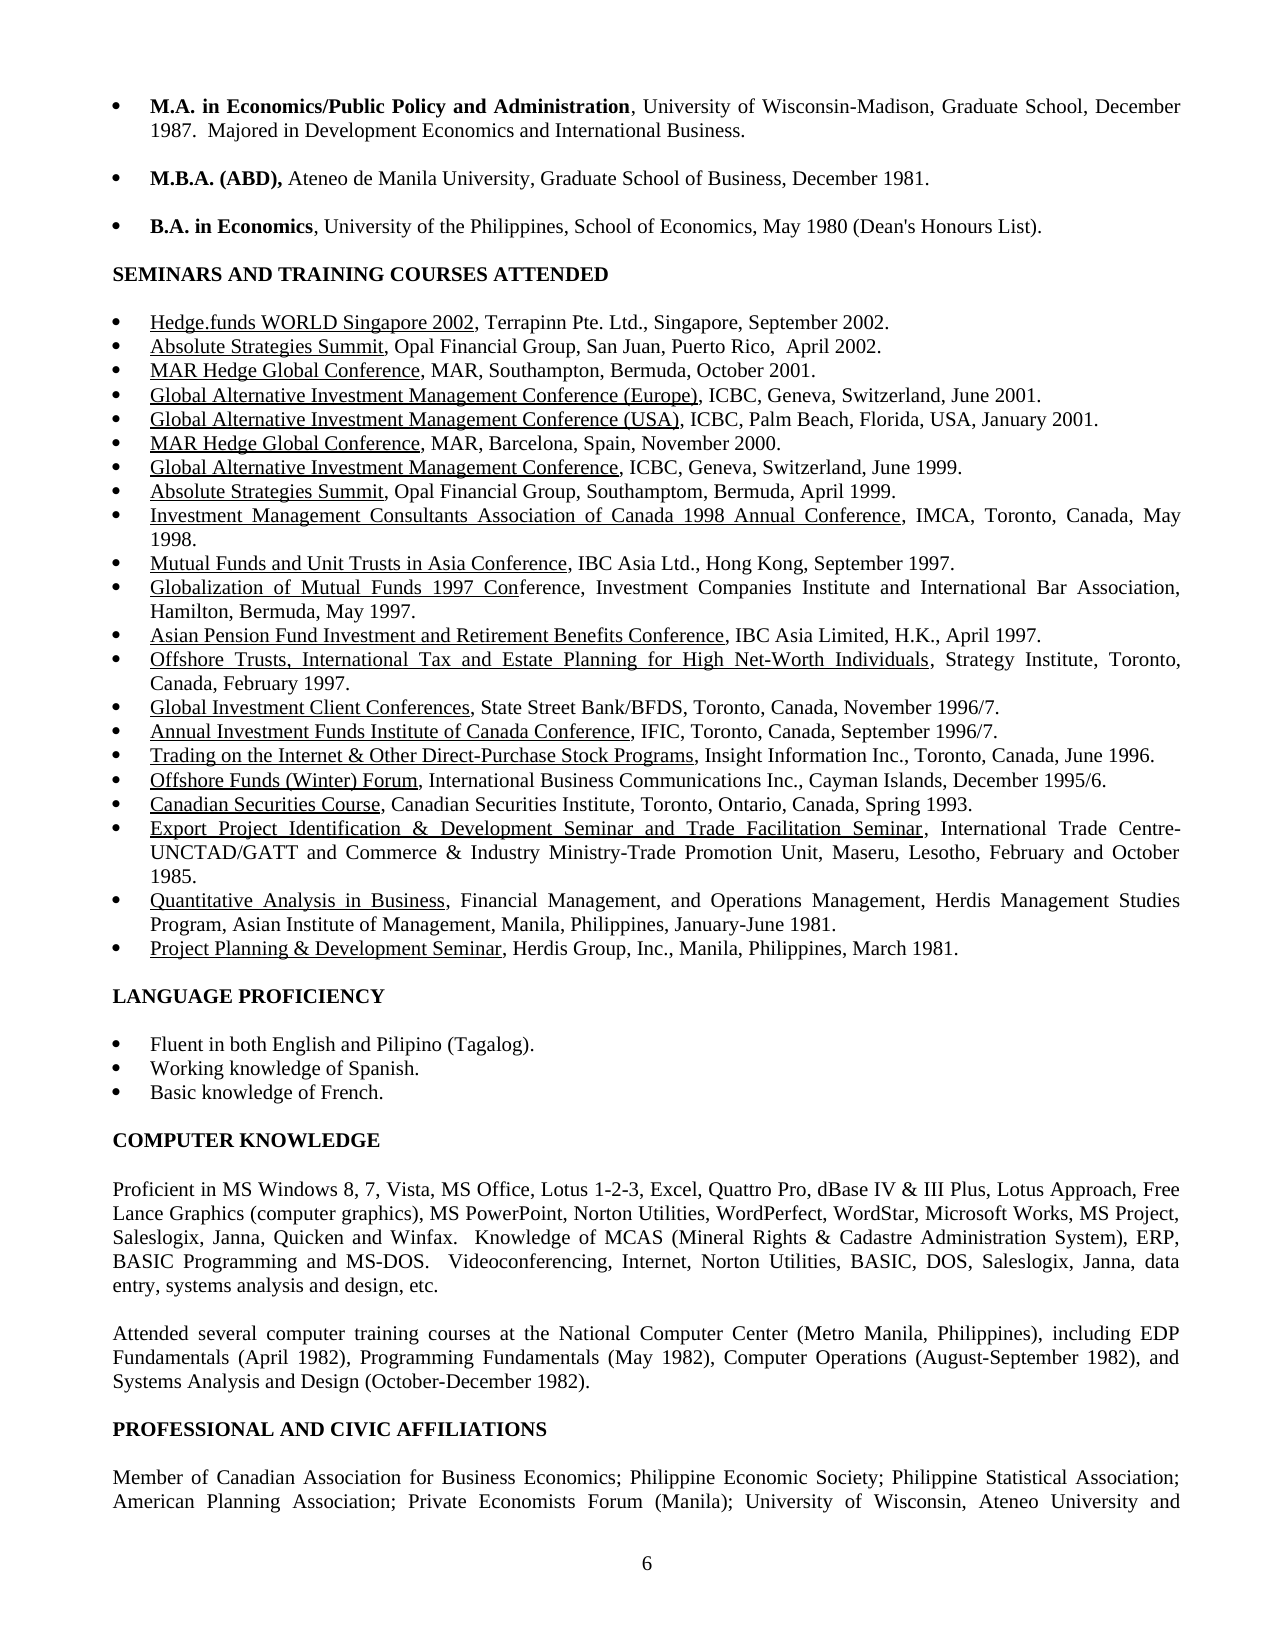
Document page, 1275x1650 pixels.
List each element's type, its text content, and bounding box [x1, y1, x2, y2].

text Attended several computer training courses at the National Computer Center (Metro Manila, Philippines), including EDP Fundamentals (April 1982), Programming Fundamentals (May 1982), Computer Operations (August-September 1982), and Systems Analysis and Design (October-December 1982). [112, 1321, 1181, 1393]
list Absolute Strategies , Opal Financial Group, , , April 2002. [112, 334, 1181, 358]
list Global Alternative Investment Management Conference, ICBC, , June 1999. [112, 455, 1181, 479]
list MAR Hedge Global Conference, MAR, Southampton, , October 2001. [112, 358, 1181, 382]
list Mutual Funds and Unit Trusts in Asia Conference, IBC Asia Ltd., , September 1997. [112, 551, 1181, 575]
list Global Investment Client Conferences, State Street Bank/BFDS, , November 1996/7. [112, 695, 1181, 719]
list Basic knowledge of French. [112, 1080, 1181, 1104]
list Working knowledge of Spanish. [112, 1056, 1181, 1080]
text PROFESSIONAL AND CIVIC AFFILIATIONS [112, 1417, 1181, 1441]
list Asian Pension Fund Investment and Retirement Benefits Conference, IBC Asia Limited, H.K., April 1997. [112, 623, 1181, 647]
list M.A. in Economics/Public Policy and Administration, University of Wisconsin-Madison, Graduate School, December 1987. Majored in Development Economics and International Business. [112, 94, 1181, 142]
list Trading on the Internet & Other Direct-Purchase Stock Programs, Insight Information Inc., , June 1996. [112, 743, 1181, 767]
list Globalization of Mutual Funds 1997 Conference, Investment Companies Institute and International Bar Association, Hamilton, Bermuda, May 1997. [112, 575, 1181, 623]
text SEMINARS AND TRAINING COURSES ATTENDED [112, 262, 1181, 286]
list Absolute Strategies , Opal Financial Group, Southamptom, , April 1999. [112, 479, 1181, 503]
list MAR Hedge Global Conference, MAR, , November 2000. [112, 431, 1181, 455]
list B.A. in Economics, University of the Philippines, School of Economics, May 1980 (Dean's Honours List). [112, 214, 1181, 238]
text Proficient in MS Windows 8, 7, Vista, MS Office, Lotus 1-2-3, Excel, Quattro Pro, dBase IV & III Plus, Lotus Approach, Free Lance Graphics (computer graphics), MS PowerPoint, Norton Utilities, WordPerfect, WordStar, Microsoft Works, MS Project, Saleslogix, Janna, Quicken and Winfax. Knowledge of MCAS (Mineral Rights & Cadastre Administration System), ERP, BASIC Programming and MS-DOS. Videoconferencing, Internet, Norton Utilities, BASIC, DOS, Saleslogix, Janna, data entry, systems analysis and design, etc. [112, 1177, 1181, 1297]
list Fluent in both English and Pilipino (Tagalog). [112, 1032, 1181, 1056]
list Export Project Identification & Development Seminar and Trade Facilitation Seminar, International Trade Centre-UNCTAD/GATT and Commerce & Industry Ministry-Trade Promotion Unit, Maseru, Lesotho, February and October 1985. [112, 816, 1181, 888]
list M.B.A. (ABD), Ateneo de Manila University, Graduate School of Business, December 1981. [112, 166, 1181, 190]
text COMPUTER KNOWLEDGE [112, 1128, 1181, 1152]
list Canadian Securities Course, Canadian Securities Institute, , Spring 1993. [112, 792, 1181, 816]
list Hedge.funds WORLD Singapore 2002, Terrapinn Pte. Ltd., , September 2002. [112, 310, 1181, 334]
list Offshore Trusts, International Tax and Estate Planning for High Net-Worth Individuals, Strategy Institute, Toronto, Canada, February 1997. [112, 647, 1181, 695]
list Investment Management Consultants Association of 1998 Annual Conference, IMCA, , May 1998. [112, 503, 1181, 551]
list Global Alternative Investment Management Conference (), ICBC, , January 2001. [112, 407, 1181, 431]
list Quantitative Analysis in Business, Financial Management, and Operations Management, Herdis Management Studies Program, Asian Institute of Management, Manila, Philippines, January-June 1981. [112, 888, 1181, 936]
list Global Alternative Investment Management Conference (Europe), ICBC, , June 2001. [112, 382, 1181, 407]
list Annual Investment Funds Institute of Conference, IFIC, , September 1996/7. [112, 719, 1181, 743]
list Project Planning & Development Seminar, Herdis Group, Inc., , March 1981. [112, 936, 1181, 960]
list Offshore Funds (Winter) Forum, International Business Communications Inc., , December 1995/6. [112, 767, 1181, 792]
text LANGUAGE PROFICIENCY [112, 984, 1181, 1008]
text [112, 1465, 1181, 1513]
